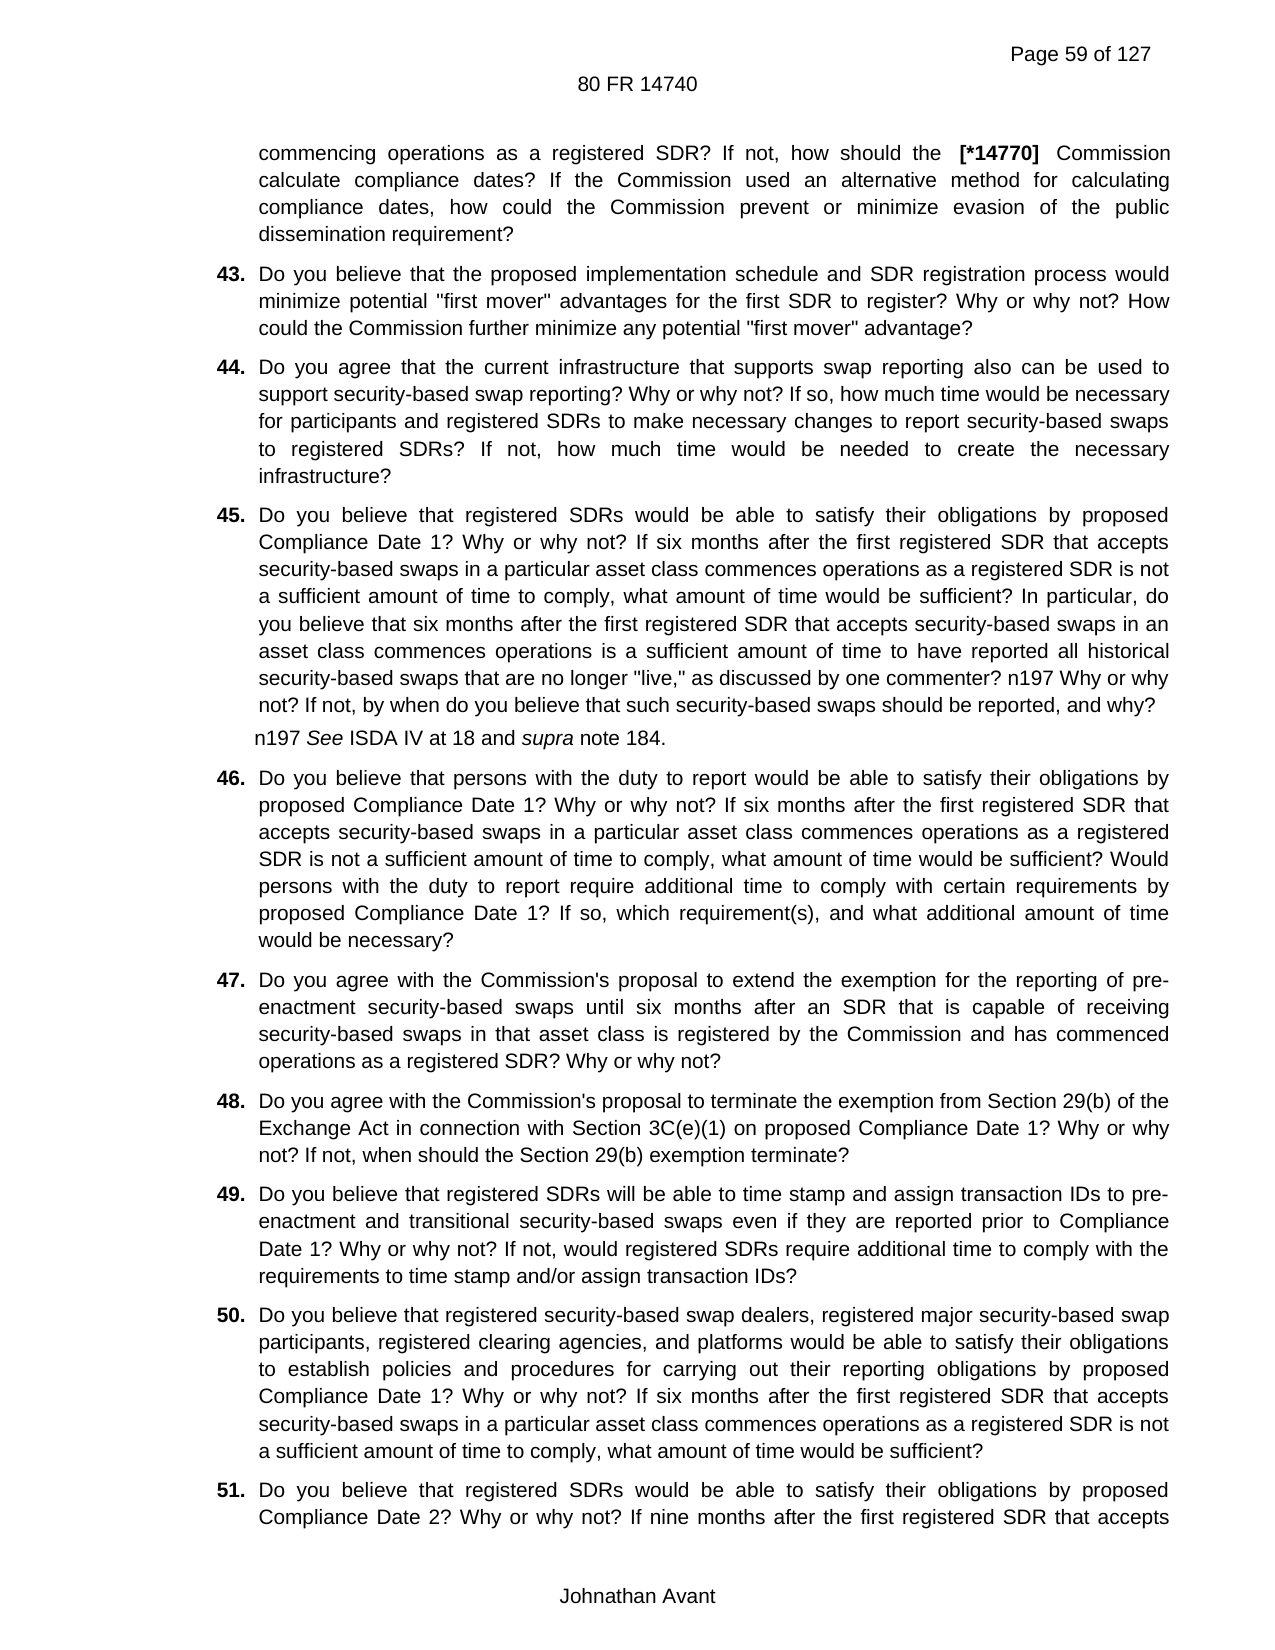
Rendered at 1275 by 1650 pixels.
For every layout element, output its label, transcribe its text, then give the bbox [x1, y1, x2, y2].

text n197 See ISDA IV at 18 and supra note 184. [254, 723, 1171, 750]
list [217, 137, 1171, 246]
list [217, 1475, 1171, 1529]
list Do you believe that the proposed implementation schedule and SDR registration process would minimize potential "first mover" advantages for the first SDR to register? Why or why not? How could the Commission further minimize any potential "first mover" advantage? [217, 258, 1171, 339]
list Do you agree with the Commission's proposal to extend the exemption for the reporting of pre-enactment security-based swaps until six months after an SDR that is capable of receiving security-based swaps in that asset class is registered by the Commission and has commenced operations as a registered SDR? Why or why not? [217, 964, 1171, 1073]
list Do you believe that registered SDRs will be able to time stamp and assign transaction IDs to pre-enactment and transitional security-based swaps even if they are reported prior to Compliance Date 1? Why or why not? If not, would registered SDRs require additional time to comply with the requirements to time stamp and/or assign transaction IDs? [217, 1179, 1171, 1287]
list Do you believe that registered security-based swap dealers, registered major security-based swap participants, registered clearing agencies, and platforms would be able to satisfy their obligations to establish policies and procedures for carrying out their reporting obligations by proposed Compliance Date 1? Why or why not? If six months after the first registered SDR that accepts security-based swaps in a particular asset class commences operations as a registered SDR is not a sufficient amount of time to comply, what amount of time would be sufficient? [217, 1300, 1171, 1462]
list Do you believe that persons with the duty to report would be able to satisfy their obligations by proposed Compliance Date 1? Why or why not? If six months after the first registered SDR that accepts security-based swaps in a particular asset class commences operations as a registered SDR is not a sufficient amount of time to comply, what amount of time would be sufficient? Would persons with the duty to report require additional time to comply with certain requirements by proposed Compliance Date 1? If so, which requirement(s), and what additional amount of time would be necessary? [217, 762, 1171, 952]
list Do you agree with the Commission's proposal to terminate the exemption from Section 29(b) of the Exchange Act in connection with Section 3C(e)(1) on proposed Compliance Date 1? Why or why not? If not, when should the Section 29(b) exemption terminate? [217, 1085, 1171, 1167]
list Do you agree that the current infrastructure that supports swap reporting also can be used to support security-based swap reporting? Why or why not? If so, how much time would be necessary for participants and registered SDRs to make necessary changes to report security-based swaps to registered SDRs? If not, how much time would be needed to create the necessary infrastructure? [217, 352, 1171, 487]
list Do you believe that registered SDRs would be able to satisfy their obligations by proposed Compliance Date 1? Why or why not? If six months after the first registered SDR that accepts security-based swaps in a particular asset class commences operations as a registered SDR is not a sufficient amount of time to comply, what amount of time would be sufficient? In particular, do you believe that six months after the first registered SDR that accepts security-based swaps in an asset class commences operations is a sufficient amount of time to have reported all historical security-based swaps that are no longer "live," as discussed by one commenter? n197 Why or why not? If not, by when do you believe that such security-based swaps should be reported, and why? [217, 500, 1171, 717]
